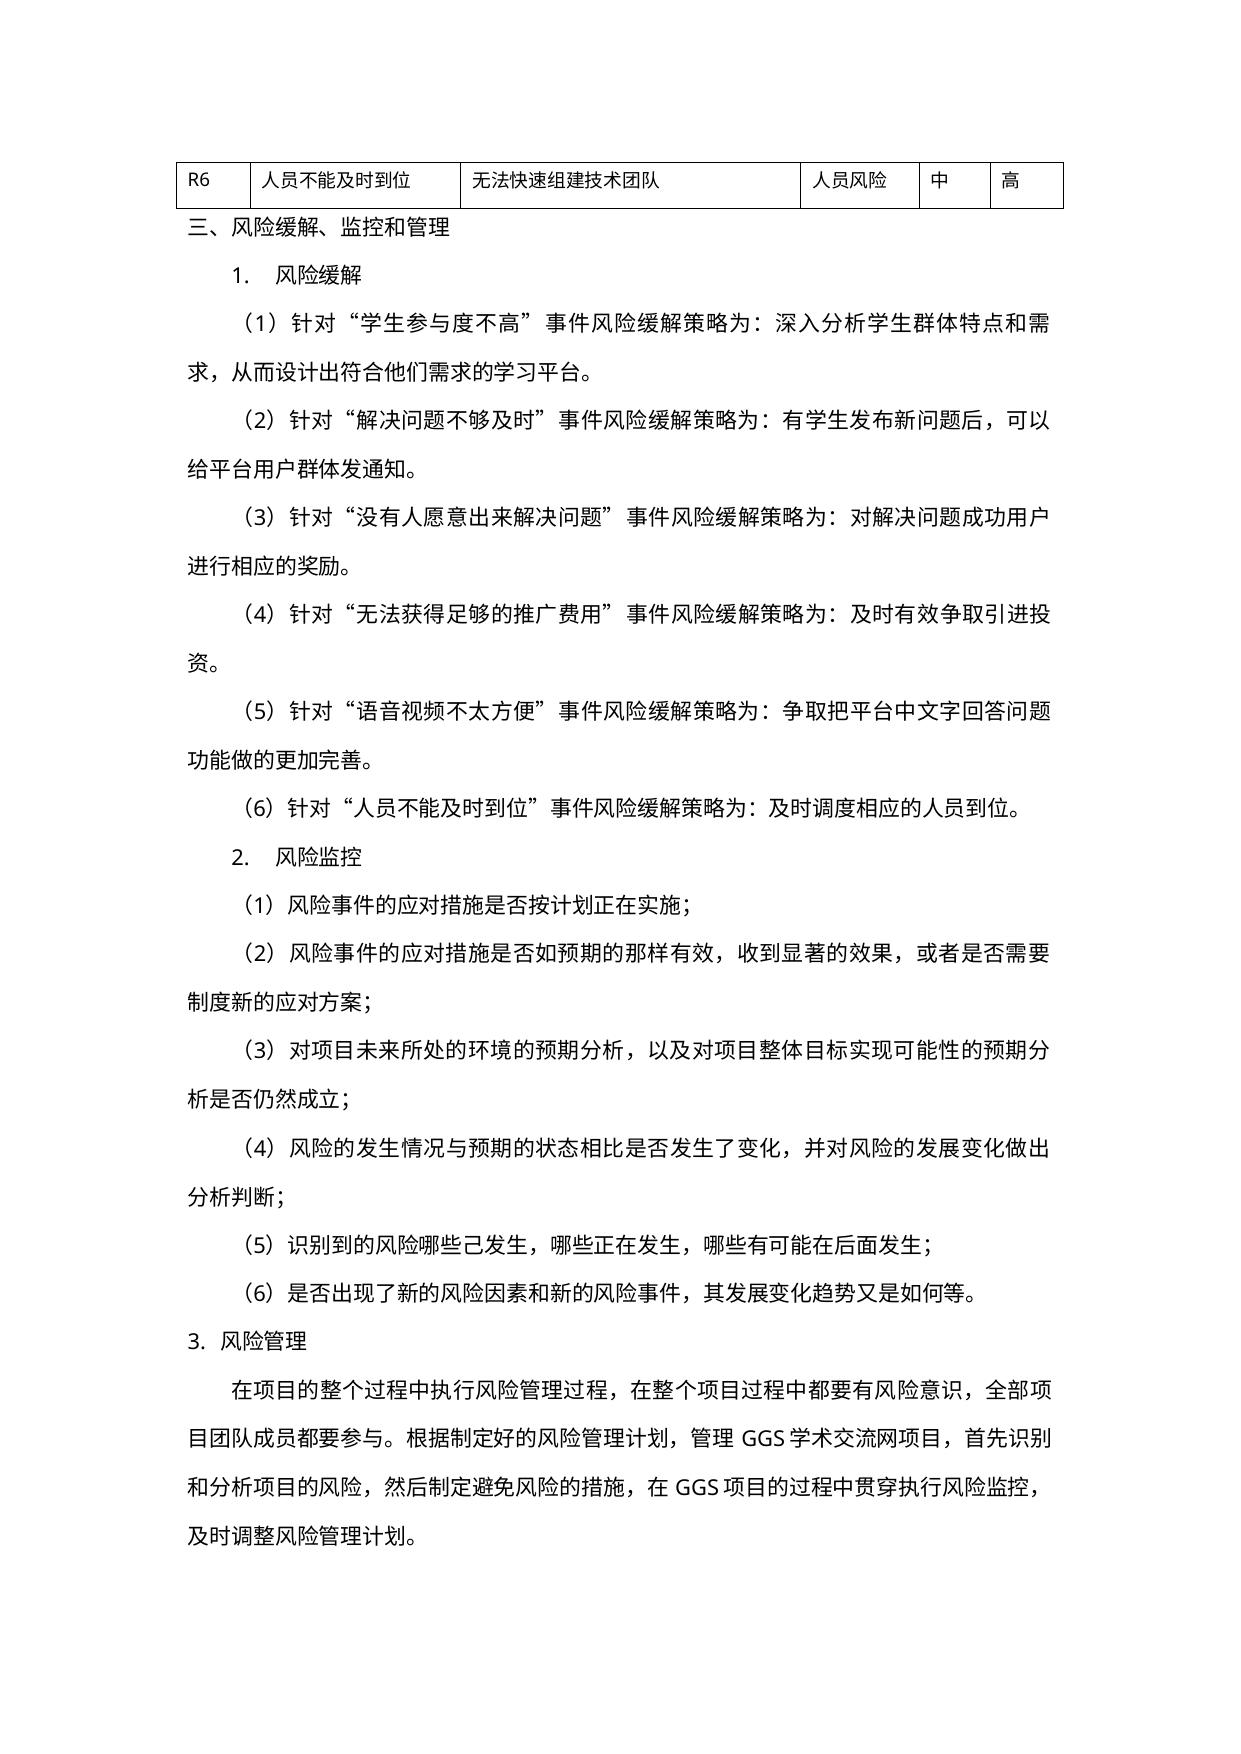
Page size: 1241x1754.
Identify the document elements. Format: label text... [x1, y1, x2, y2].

list 风险管理 [187, 1324, 1053, 1357]
table_cell 中 [920, 163, 990, 208]
table_cell R6 [177, 163, 250, 208]
list （5）识别到的风险哪些己发生，哪些正在发生，哪些有可能在后面发生； [187, 1227, 1053, 1260]
table_cell 人员风险 [801, 163, 919, 208]
table_cell 无法快速组建技术团队 [461, 163, 800, 208]
list （1）风险事件的应对措施是否按计划正在实施； [187, 888, 1053, 920]
list 风险缓解 [187, 257, 1053, 290]
list 风险缓解、监控和管理 [187, 209, 1053, 242]
list （4）针对“无法获得足够的推广费用”事件风险缓解策略为：及时有效争取引进投资。 [187, 597, 1053, 678]
list （4）风险的发生情况与预期的状态相比是否发生了变化，并对风险的发展变化做出分析判断； [187, 1130, 1053, 1212]
list （1）针对“学生参与度不高”事件风险缓解策略为：深入分析学生群体特点和需求，从而设计出符合他们需求的学习平台。 [187, 306, 1053, 387]
table_cell 人员不能及时到位 [251, 163, 460, 208]
table_cell 高 [991, 163, 1063, 208]
list （6）是否出现了新的风险因素和新的风险事件，其发展变化趋势又是如何等。 [187, 1276, 1053, 1308]
list （5）针对“语音视频不太方便”事件风险缓解策略为：争取把平台中文字回答问题功能做的更加完善。 [187, 694, 1053, 775]
list （3）针对“没有人愿意出来解决问题”事件风险缓解策略为：对解决问题成功用户进行相应的奖励。 [187, 500, 1053, 581]
list （2）风险事件的应对措施是否如预期的那样有效，收到显著的效果，或者是否需要制度新的应对方案； [187, 936, 1053, 1017]
text 在项目的整个过程中执行风险管理过程，在整个项目过程中都要有风险意识，全部项目团队成员都要参与。根据制定好的风险管理计划，管理GGS学术交流网项目，首先识别和分析项目的风险，然后制定避免风险的措施，在GGS项目的过程中贯穿执行风险监控，及时调整风险管理计划。 [187, 1372, 1053, 1551]
list （3）对项目未来所处的环境的预期分析，以及对项目整体目标实现可能性的预期分析是否仍然成立； [187, 1033, 1053, 1114]
list 风险监控 [187, 839, 1053, 872]
list （2）针对“解决问题不够及时”事件风险缓解策略为：有学生发布新问题后，可以给平台用户群体发通知。 [187, 403, 1053, 484]
list （6）针对“人员不能及时到位”事件风险缓解策略为：及时调度相应的人员到位。 [187, 791, 1053, 824]
